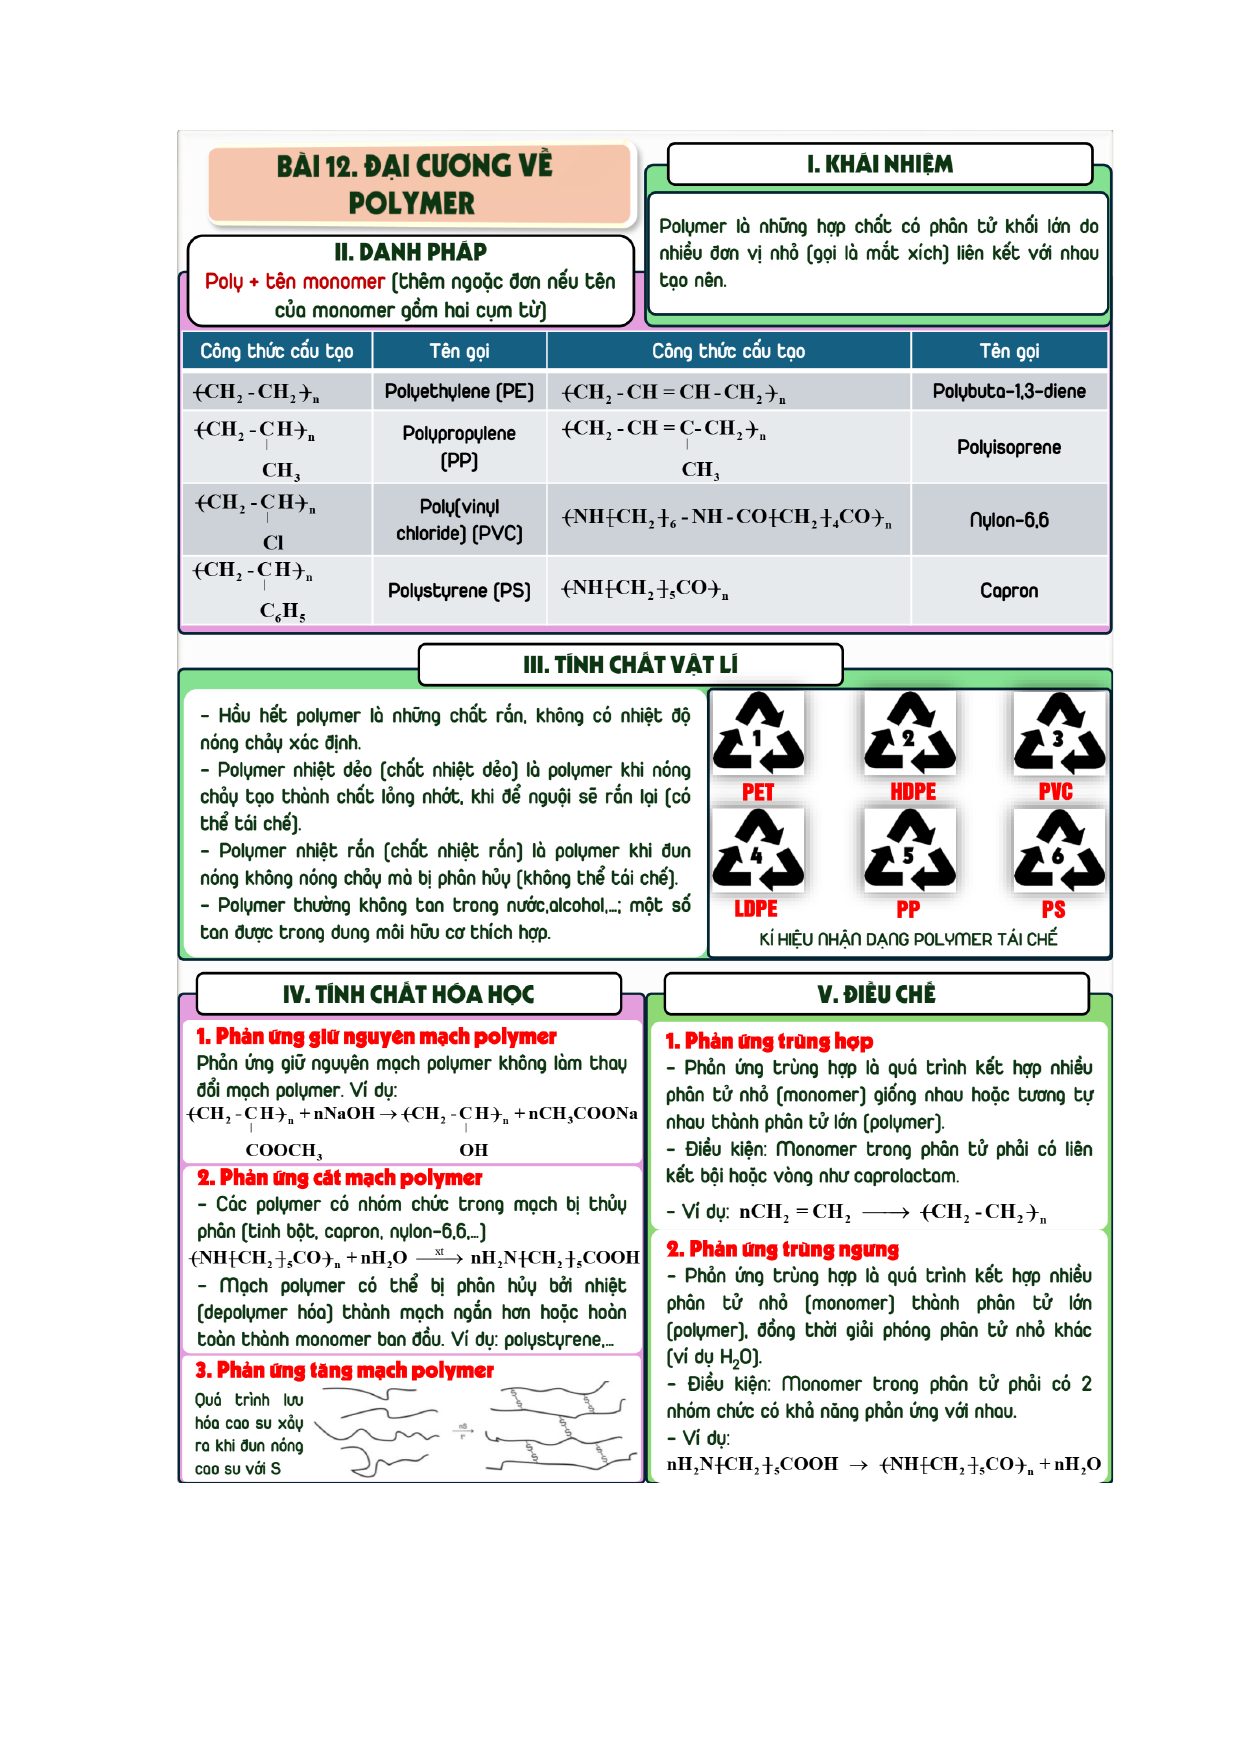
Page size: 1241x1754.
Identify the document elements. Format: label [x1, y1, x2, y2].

picture [177, 957, 1114, 1483]
picture [177, 130, 1114, 958]
picture [650, 194, 1107, 313]
picture [647, 311, 1109, 324]
